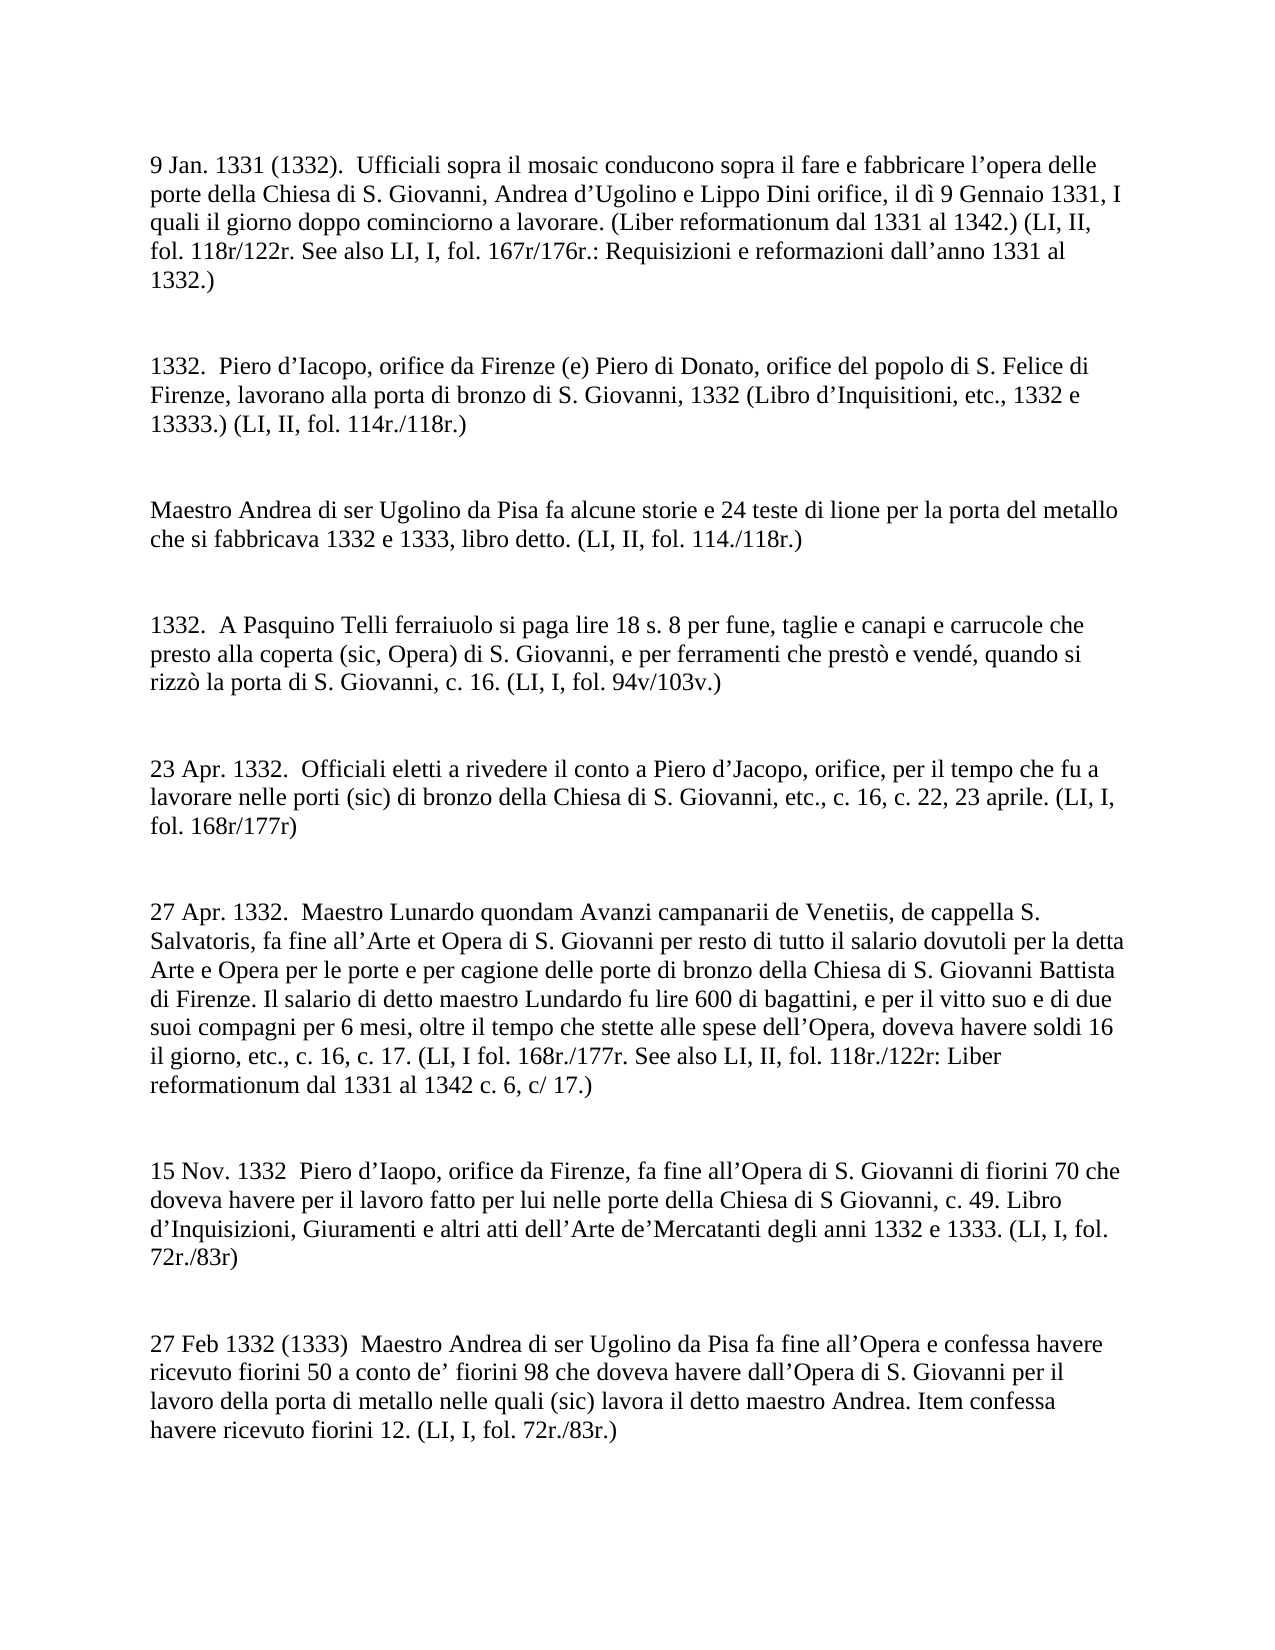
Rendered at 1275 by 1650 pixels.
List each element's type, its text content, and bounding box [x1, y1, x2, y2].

text Maestro Andrea di ser Ugolino da Pisa fa alcune storie e 24 teste di lione per la porta del metallo che si fabbricava 1332 e 1333, libro detto. (LI, II, fol. 114./118r.) [150, 495, 1125, 552]
text 27 Feb 1332 (1333) Maestro Andrea di ser Ugolino da Pisa fa fine all’Opera e confessa havere ricevuto fiorini 50 a conto de’ fiorini 98 che doveva havere dall’Opera di S. Giovanni per il lavoro della porta di metallo nelle quali (sic) lavora il detto maestro Andrea. Item confessa havere ricevuto fiorini 12. (LI, I, fol. 72r./83r.) [150, 1329, 1125, 1444]
text 1332. Piero d’Iacopo, orifice da Firenze (e) Piero di Donato, orifice del popolo di S. Felice di Firenze, lavorano alla porta di bronzo di S. Giovanni, 1332 (Libro d’Inquisitioni, etc., 1332 e 13333.) (LI, II, fol. 114r./118r.) [150, 351, 1125, 437]
text 9 Jan. 1331 (1332). Ufficiali sopra il mosaic conducono sopra il fare e fabbricare l’opera delle porte della Chiesa di S. Giovanni, Andrea d’Ugolino e Lippo Dini orifice, il dì 9 Gennaio 1331, I quali il giorno doppo cominciorno a lavorare. (Liber reformationum dal 1331 al 1342.) (LI, II, fol. 118r/122r. See also LI, I, fol. 167r/176r.: Requisizioni e reformazioni dall’anno 1331 al 1332.) [150, 150, 1125, 294]
text 1332. A Pasquino Telli ferraiuolo si paga lire 18 s. 8 per fune, taglie e canapi e carrucole che presto alla coperta (sic, Opera) di S. Giovanni, e per ferramenti che prestò e vendé, quando si rizzò la porta di S. Giovanni, c. 16. (LI, I, fol. 94v/103v.) [150, 610, 1125, 696]
text 23 Apr. 1332. Officiali eletti a rivedere il conto a Piero d’Jacopo, orifice, per il tempo che fu a lavorare nelle porti (sic) di bronzo della Chiesa di S. Giovanni, etc., c. 16, c. 22, 23 aprile. (LI, I, fol. 168r/177r) [150, 754, 1125, 840]
text 15 Nov. 1332 Piero d’Iaopo, orifice da Firenze, fa fine all’Opera di S. Giovanni di fiorini 70 che doveva havere per il lavoro fatto per lui nelle porte della Chiesa di S Giovanni, c. 49. Libro d’Inquisizioni, Giuramenti e altri atti dell’Arte de’Mercatanti degli anni 1332 e 1333. (LI, I, fol. 72r./83r) [150, 1156, 1125, 1271]
text 27 Apr. 1332. Maestro Lunardo quondam Avanzi campanarii de Venetiis, de cappella S. Salvatoris, fa fine all’Arte et Opera di S. Giovanni per resto di tutto il salario dovutoli per la detta Arte e Opera per le porte e per cagione delle porte di bronzo della Chiesa di S. Giovanni Battista di Firenze. Il salario di detto maestro Lundardo fu lire 600 di bagattini, e per il vitto suo e di due suoi compagni per 6 mesi, oltre il tempo che stette alle spese dell’Opera, doveva havere soldi 16 il giorno, etc., c. 16, c. 17. (LI, I fol. 168r./177r. See also LI, II, fol. 118r./122r: Liber reformationum dal 1331 al 1342 c. 6, c/ 17.) [150, 897, 1125, 1099]
